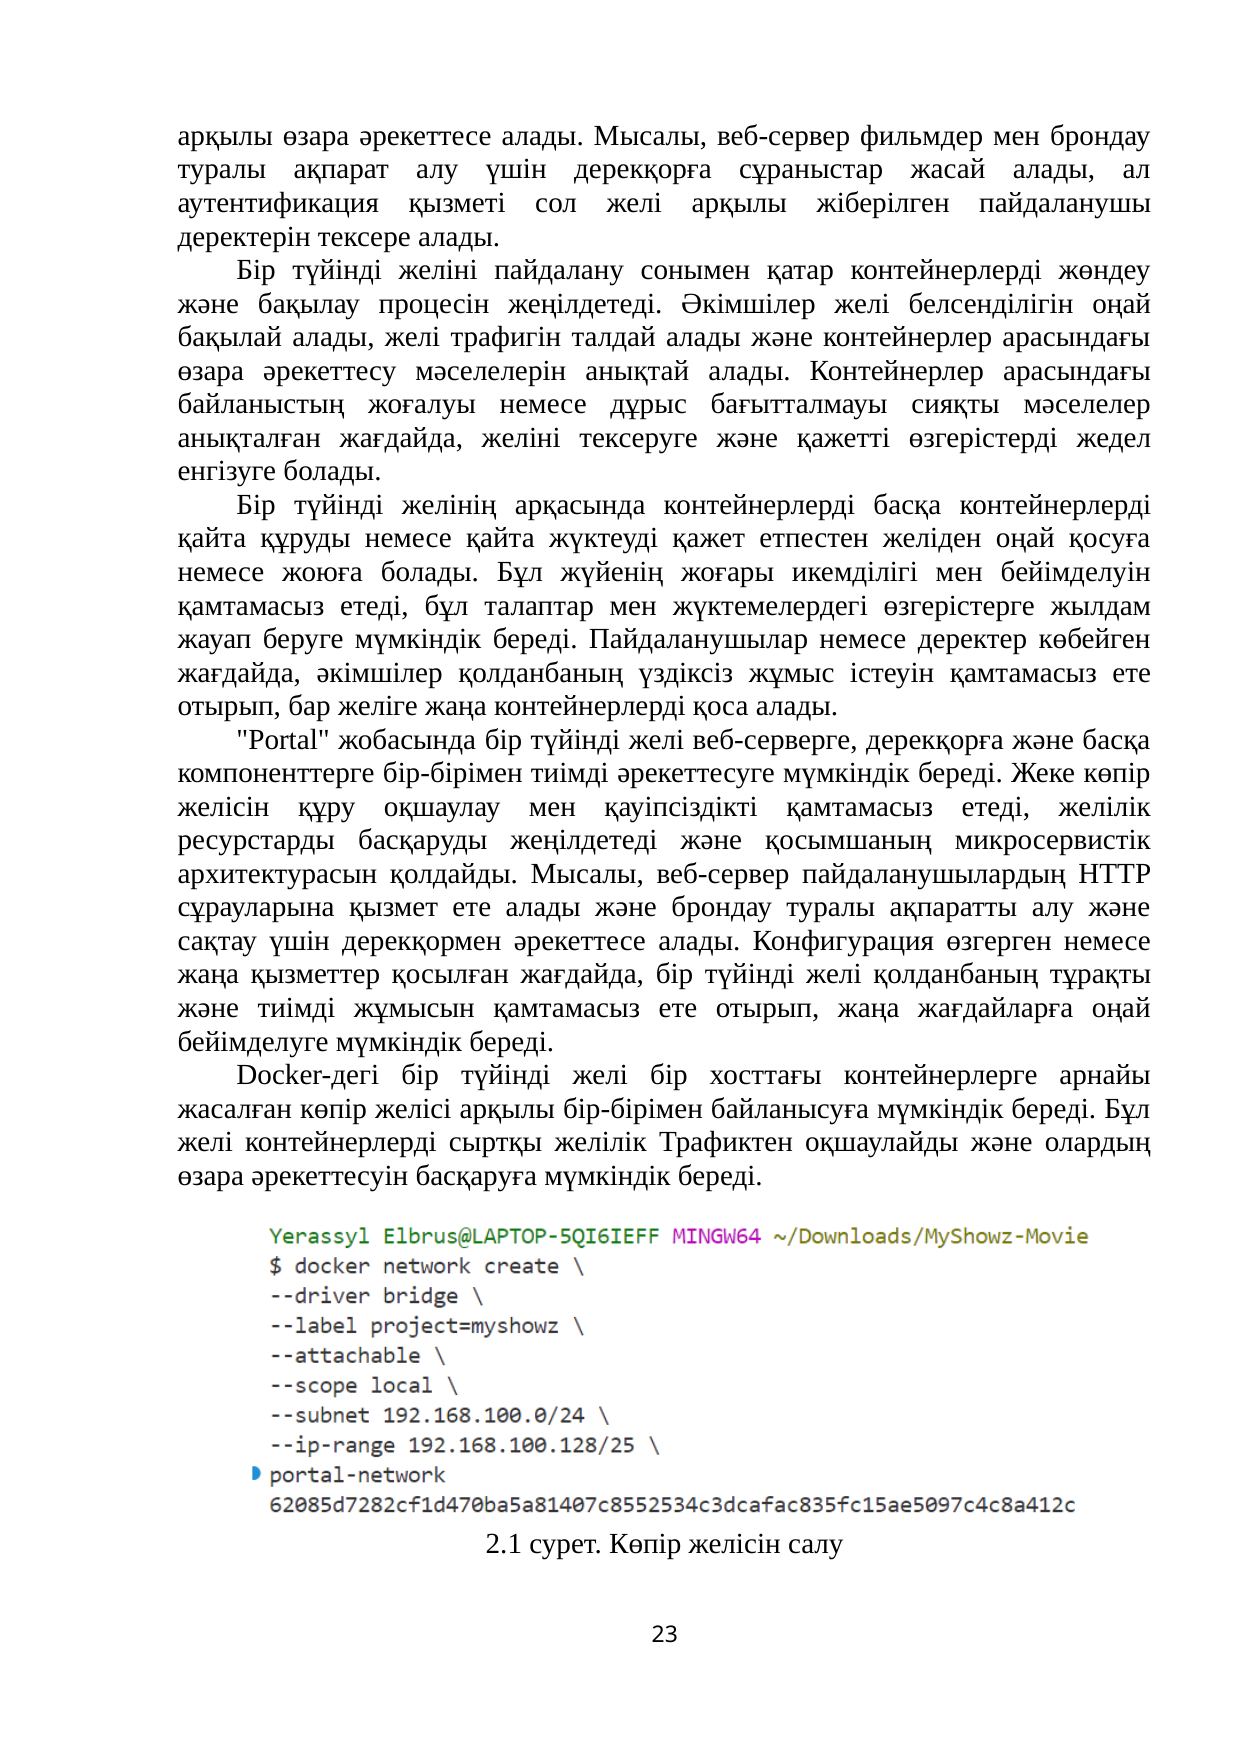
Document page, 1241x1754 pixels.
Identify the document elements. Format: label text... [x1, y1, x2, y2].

picture [252, 1225, 1090, 1526]
text Docker-дегі бір түйінді желі бір хосттағы контейнерлерге арнайы жасалған көпір желісі арқылы бір-бірімен байланысуға мүмкіндік береді. Бұл желі контейнерлерді сыртқы желілік Трафиктен оқшаулайды және олардың өзара әрекеттесуін басқаруға мүмкіндік береді. [177, 1057, 1152, 1191]
text "Portal" жобасында бір түйінді желі веб-серверге, дерекқорға және басқа компоненттерге бір-бірімен тиімді әрекеттесуге мүмкіндік береді. Жеке көпір желісін құру оқшаулау мен қауіпсіздікті қамтамасыз етеді, желілік ресурстарды басқаруды жеңілдетеді және қосымшаның микросервистік архитектурасын қолдайды. Мысалы, веб-сервер пайдаланушылардың HTTP сұрауларына қызмет ете алады және брондау туралы ақпаратты алу және сақтау үшін дерекқормен әрекеттесе алады. Конфигурация өзгерген немесе жаңа қызметтер қосылған жағдайда, бір түйінді желі қолданбаның тұрақты және тиімді жұмысын қамтамасыз ете отырып, жаңа жағдайларға оңай бейімделуге мүмкіндік береді. [177, 722, 1152, 1057]
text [177, 118, 1152, 252]
text Бір түйінді желінің арқасында контейнерлерді басқа контейнерлерді қайта құруды немесе қайта жүктеуді қажет етпестен желіден оңай қосуға немесе жоюға болады. Бұл жүйенің жоғары икемділігі мен бейімделуін қамтамасыз етеді, бұл талаптар мен жүктемелердегі өзгерістерге жылдам жауап беруге мүмкіндік береді. Пайдаланушылар немесе деректер көбейген жағдайда, әкімшілер қолданбаның үздіксіз жұмыс істеуін қамтамасыз ете отырып, бар желіге жаңа контейнерлерді қоса алады. [177, 487, 1152, 722]
text 2.1 сурет. Көпір желісін салу [177, 1526, 1152, 1559]
text Бір түйінді желіні пайдалану сонымен қатар контейнерлерді жөндеу және бақылау процесін жеңілдетеді. Әкімшілер желі белсенділігін оңай бақылай алады, желі трафигін талдай алады және контейнерлер арасындағы өзара әрекеттесу мәселелерін анықтай алады. Контейнерлер арасындағы байланыстың жоғалуы немесе дұрыс бағытталмауы сияқты мәселелер анықталған жағдайда, желіні тексеруге және қажетті өзгерістерді жедел енгізуге болады. [177, 252, 1152, 487]
